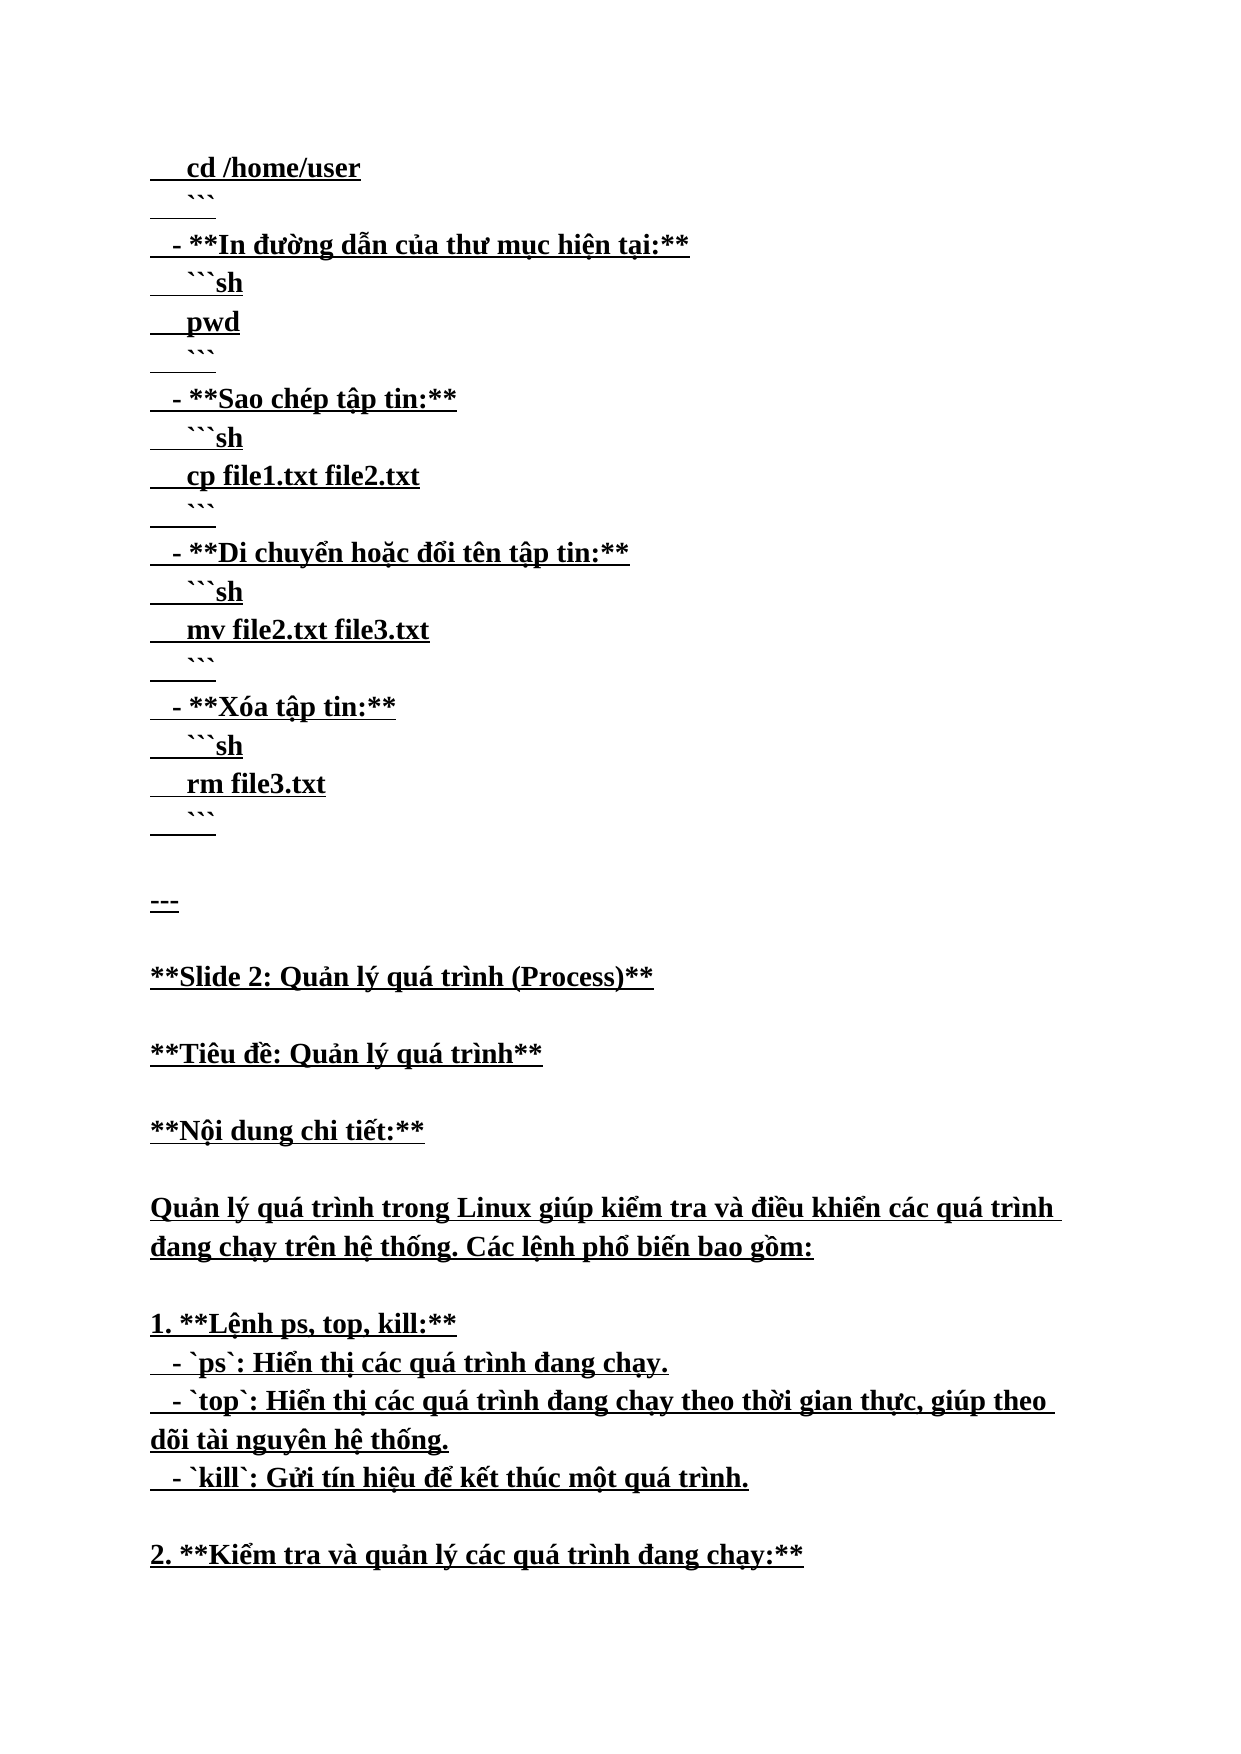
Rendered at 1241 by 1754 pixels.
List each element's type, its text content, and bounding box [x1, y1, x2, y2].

text - **Xóa tập tin:** [150, 689, 1090, 723]
text - `kill`: Gửi tín hiệu để kết thúc một quá trình. [150, 1460, 1090, 1494]
text pwd [150, 304, 1090, 338]
text 2. **Kiểm tra và quản lý các quá trình đang chạy:** [150, 1537, 1090, 1571]
text cp file1.txt file2.txt [150, 458, 1090, 492]
text ``` [150, 805, 1090, 839]
text ``` [150, 497, 1090, 530]
text - **Sao chép tập tin:** [150, 381, 1090, 415]
text ```sh [150, 728, 1090, 762]
text - **In đường dẫn của thư mục hiện tại:** [150, 227, 1090, 261]
text - `ps`: Hiển thị các quá trình đang chạy. [150, 1345, 1090, 1378]
text Quản lý quá trình trong Linux giúp kiểm tra và điều khiển các quá trình đang chạy trên hệ thống. Các lệnh phổ biến bao gồm: [150, 1191, 1090, 1263]
text ``` [150, 188, 1090, 222]
text --- [150, 882, 1090, 916]
text ``` [150, 343, 1090, 376]
text ```sh [150, 574, 1090, 607]
text 1. **Lệnh ps, top, kill:** [150, 1306, 1090, 1340]
text - `top`: Hiển thị các quá trình đang chạy theo thời gian thực, giúp theo dõi tài nguyên hệ thống. [150, 1383, 1090, 1455]
text ``` [150, 651, 1090, 684]
text **Nội dung chi tiết:** [150, 1113, 1090, 1147]
text **Tiêu đề: Quản lý quá trình** [150, 1036, 1090, 1070]
text rm file3.txt [150, 767, 1090, 800]
text mv file2.txt file3.txt [150, 612, 1090, 646]
text **Slide 2: Quản lý quá trình (Process)** [150, 959, 1090, 993]
text cd /home/user [150, 150, 1090, 183]
text - **Di chuyển hoặc đổi tên tập tin:** [150, 535, 1090, 569]
text ```sh [150, 420, 1090, 453]
text ```sh [150, 266, 1090, 299]
